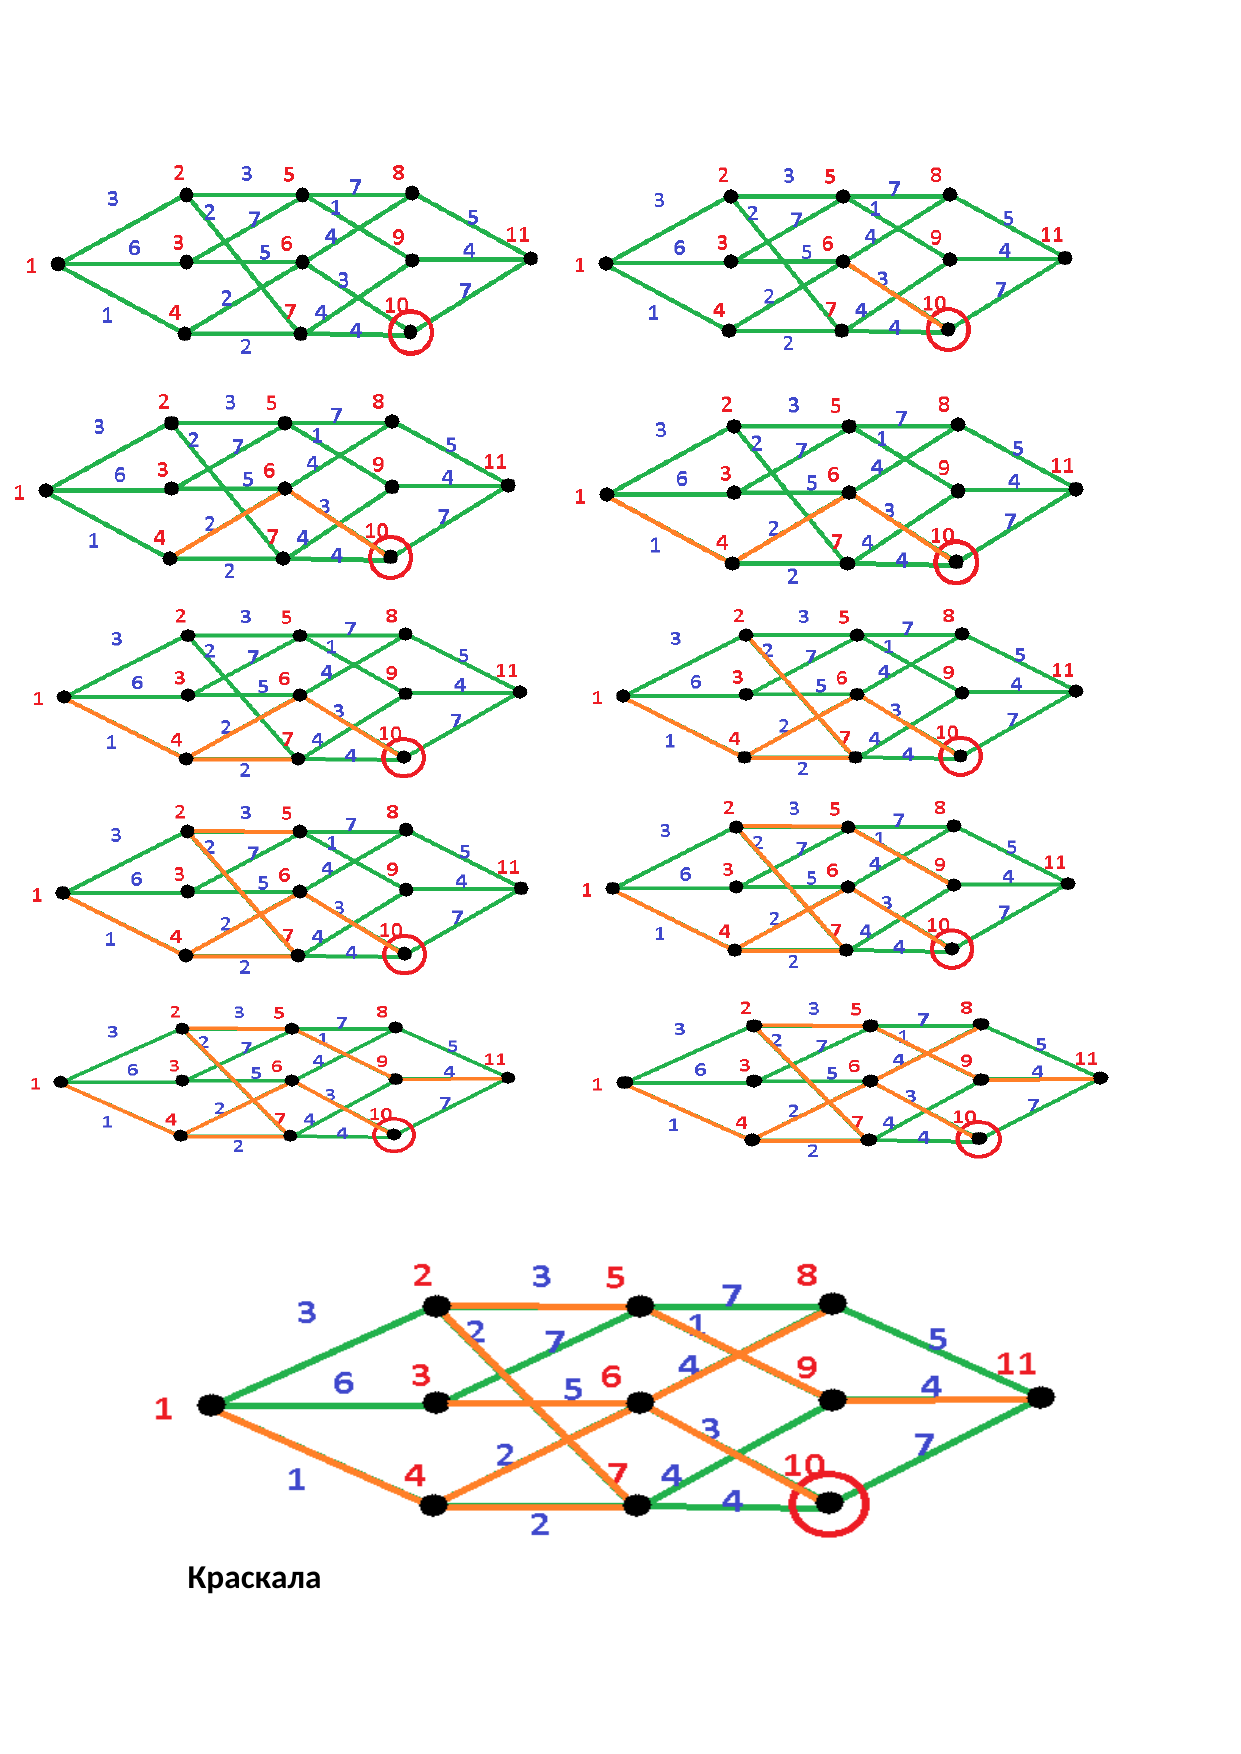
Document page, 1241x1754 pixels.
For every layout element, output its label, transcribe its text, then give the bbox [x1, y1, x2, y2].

picture [571, 161, 1100, 362]
picture [571, 389, 1101, 592]
picture [26, 993, 569, 1161]
picture [17, 161, 546, 375]
picture [26, 603, 546, 785]
text Краскала [187, 1556, 1053, 1597]
picture [136, 1259, 1100, 1548]
picture [581, 603, 1100, 785]
picture [581, 993, 1121, 1172]
picture [571, 794, 1089, 982]
picture [29, 803, 546, 982]
picture [0, 389, 528, 591]
